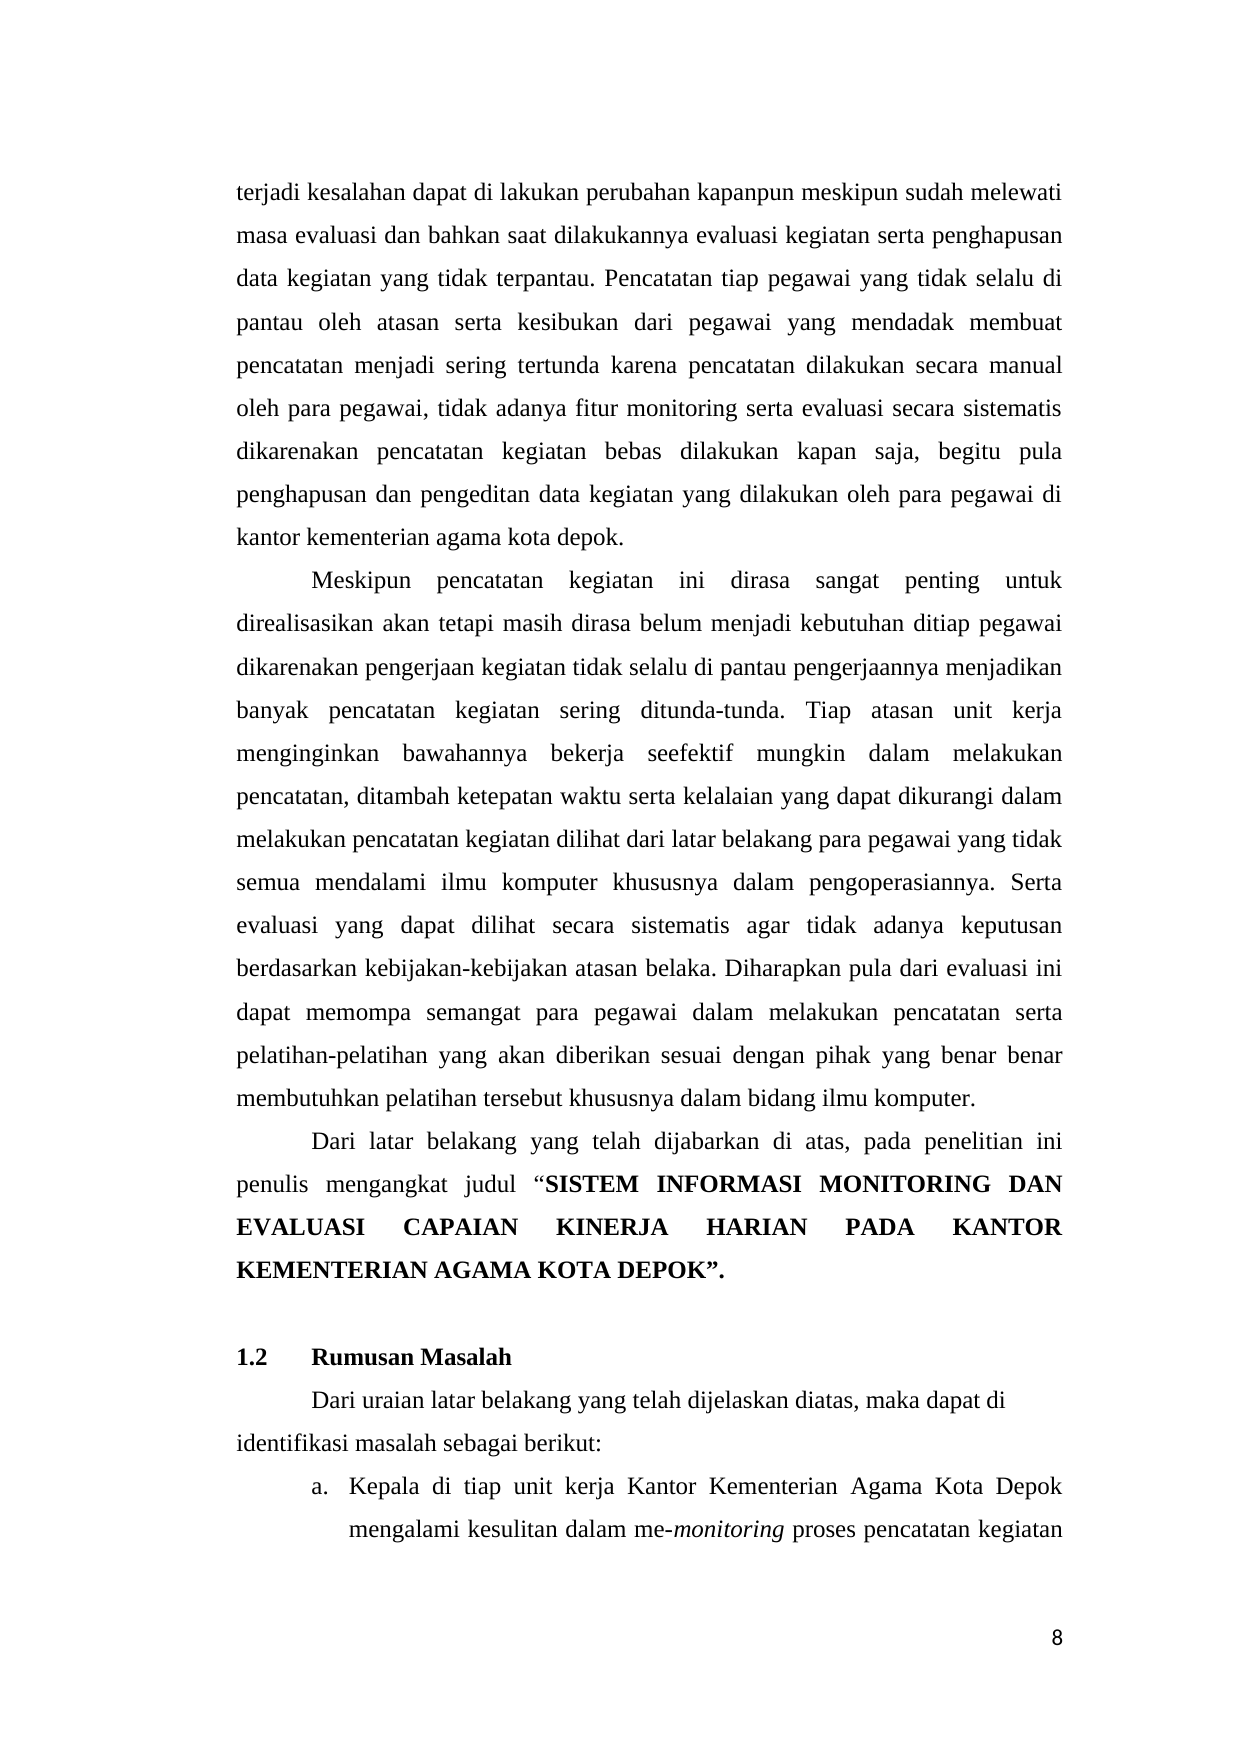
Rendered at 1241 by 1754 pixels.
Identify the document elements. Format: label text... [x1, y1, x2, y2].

list Dari latar belakang yang telah dijabarkan di atas, pada penelitian ini penulis mengangkat judul “SISTEM INFORMASI MONITORING DAN EVALUASI CAPAIAN KINERJA HARIAN PADA KANTOR KEMENTERIAN AGAMA KOTA DEPOK”. [236, 1126, 1063, 1284]
text Dari uraian latar belakang yang telah dijelaskan diatas, maka dapat di identifikasi masalah sebagai berikut: [236, 1385, 1063, 1457]
list Rumusan Masalah [236, 1342, 1063, 1370]
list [236, 177, 1063, 551]
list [311, 1471, 1063, 1543]
list Meskipun pencatatan kegiatan ini dirasa sangat penting untuk direalisasikan akan tetapi masih dirasa belum menjadi kebutuhan ditiap pegawai dikarenakan pengerjaan kegiatan tidak selalu di pantau pengerjaannya menjadikan banyak pencatatan kegiatan sering ditunda-tunda. Tiap atasan unit kerja menginginkan bawahannya bekerja seefektif mungkin dalam melakukan pencatatan, ditambah ketepatan waktu serta kelalaian yang dapat dikurangi dalam melakukan pencatatan kegiatan dilihat dari latar belakang para pegawai yang tidak semua mendalami ilmu komputer khususnya dalam pengoperasiannya. Serta evaluasi yang dapat dilihat secara sistematis agar tidak adanya keputusan berdasarkan kebijakan-kebijakan atasan belaka. Diharapkan pula dari evaluasi ini dapat memompa semangat para pegawai dalam melakukan pencatatan serta pelatihan-pelatihan yang akan diberikan sesuai dengan pihak yang benar benar membutuhkan pelatihan tersebut khususnya dalam bidang ilmu komputer. [236, 565, 1063, 1112]
